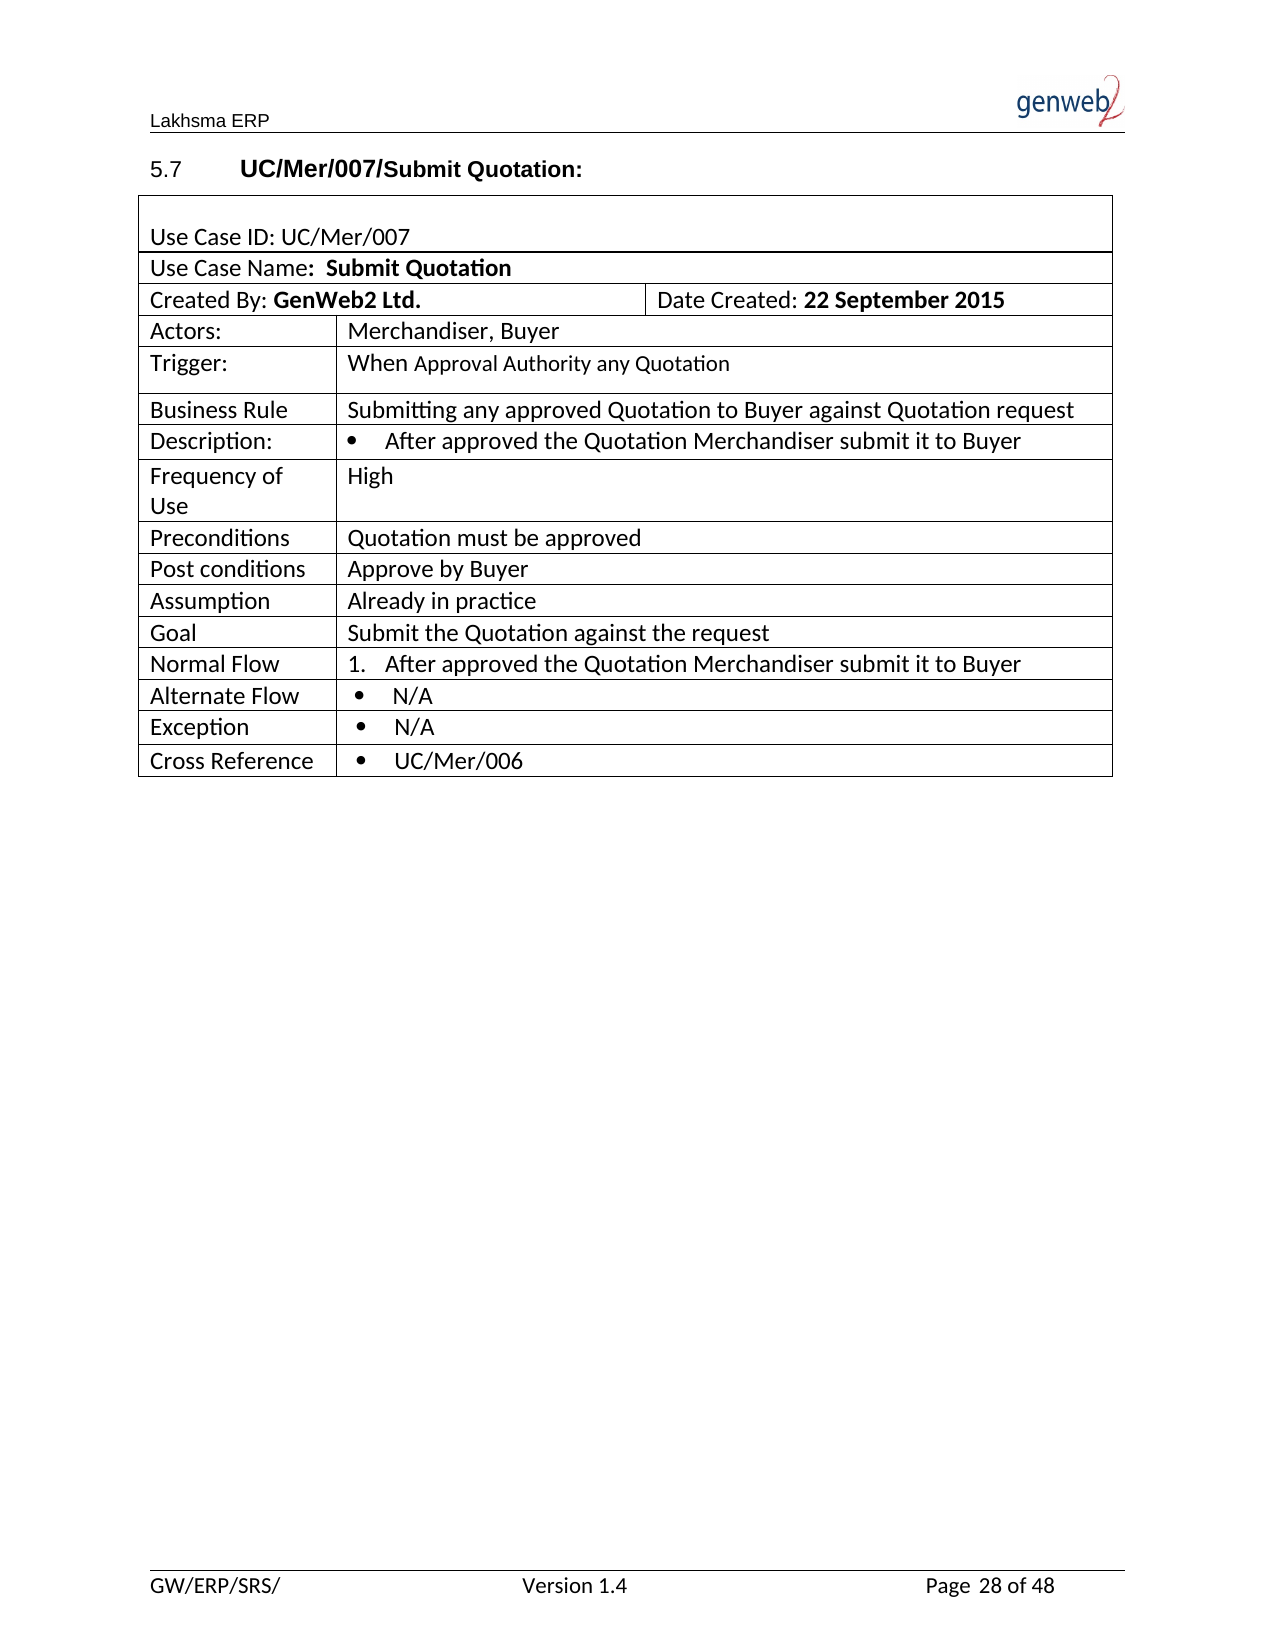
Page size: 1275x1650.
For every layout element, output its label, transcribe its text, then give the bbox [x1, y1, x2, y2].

subtitle UC/Mer/007/Submit Quotation: [150, 153, 1125, 182]
table_cell High [337, 460, 1112, 521]
table_cell Assumption [139, 585, 336, 616]
table_cell N/A [337, 680, 1112, 710]
table_cell Description: [139, 425, 336, 459]
table_cell Trigger: [139, 347, 336, 393]
table_cell Cross Reference [139, 745, 336, 776]
table_cell N/A [337, 711, 1112, 744]
table_cell Alternate Flow [139, 680, 336, 710]
table_cell When Approval Authority any Quotation [337, 347, 1112, 393]
table_cell Date Created: 22 September 2015 [646, 284, 1112, 314]
table_cell Frequency of Use [139, 460, 336, 521]
table_cell Submitting any approved Quotation to Buyer against Quotation request [337, 394, 1112, 424]
table_cell Created By: GenWeb2 Ltd. [139, 284, 645, 314]
table_cell Already in practice [337, 585, 1112, 616]
table_cell Quotation must be approved [337, 522, 1112, 553]
table_cell After approved the Quotation Merchandiser submit it to Buyer [337, 425, 1112, 459]
table_cell Merchandiser, Buyer [337, 316, 1112, 346]
table_cell Submit the Quotation against the request [337, 617, 1112, 647]
table_cell Goal [139, 617, 336, 647]
table_cell Use Case Name: Submit Quotation [139, 253, 1112, 283]
table_cell Business Rule [139, 394, 336, 424]
table_cell After approved the Quotation Merchandiser submit it to Buyer [337, 648, 1112, 679]
table_cell Post conditions [139, 554, 336, 584]
table_cell UC/Mer/006 [337, 745, 1112, 776]
picture [1017, 75, 1125, 128]
table_cell Normal Flow [139, 648, 336, 679]
table_header Use Case ID: UC/Mer/007 [139, 196, 1112, 251]
table_cell Actors: [139, 316, 336, 346]
table_cell Preconditions [139, 522, 336, 553]
table_cell Approve by Buyer [337, 554, 1112, 584]
table_cell Exception [139, 711, 336, 744]
